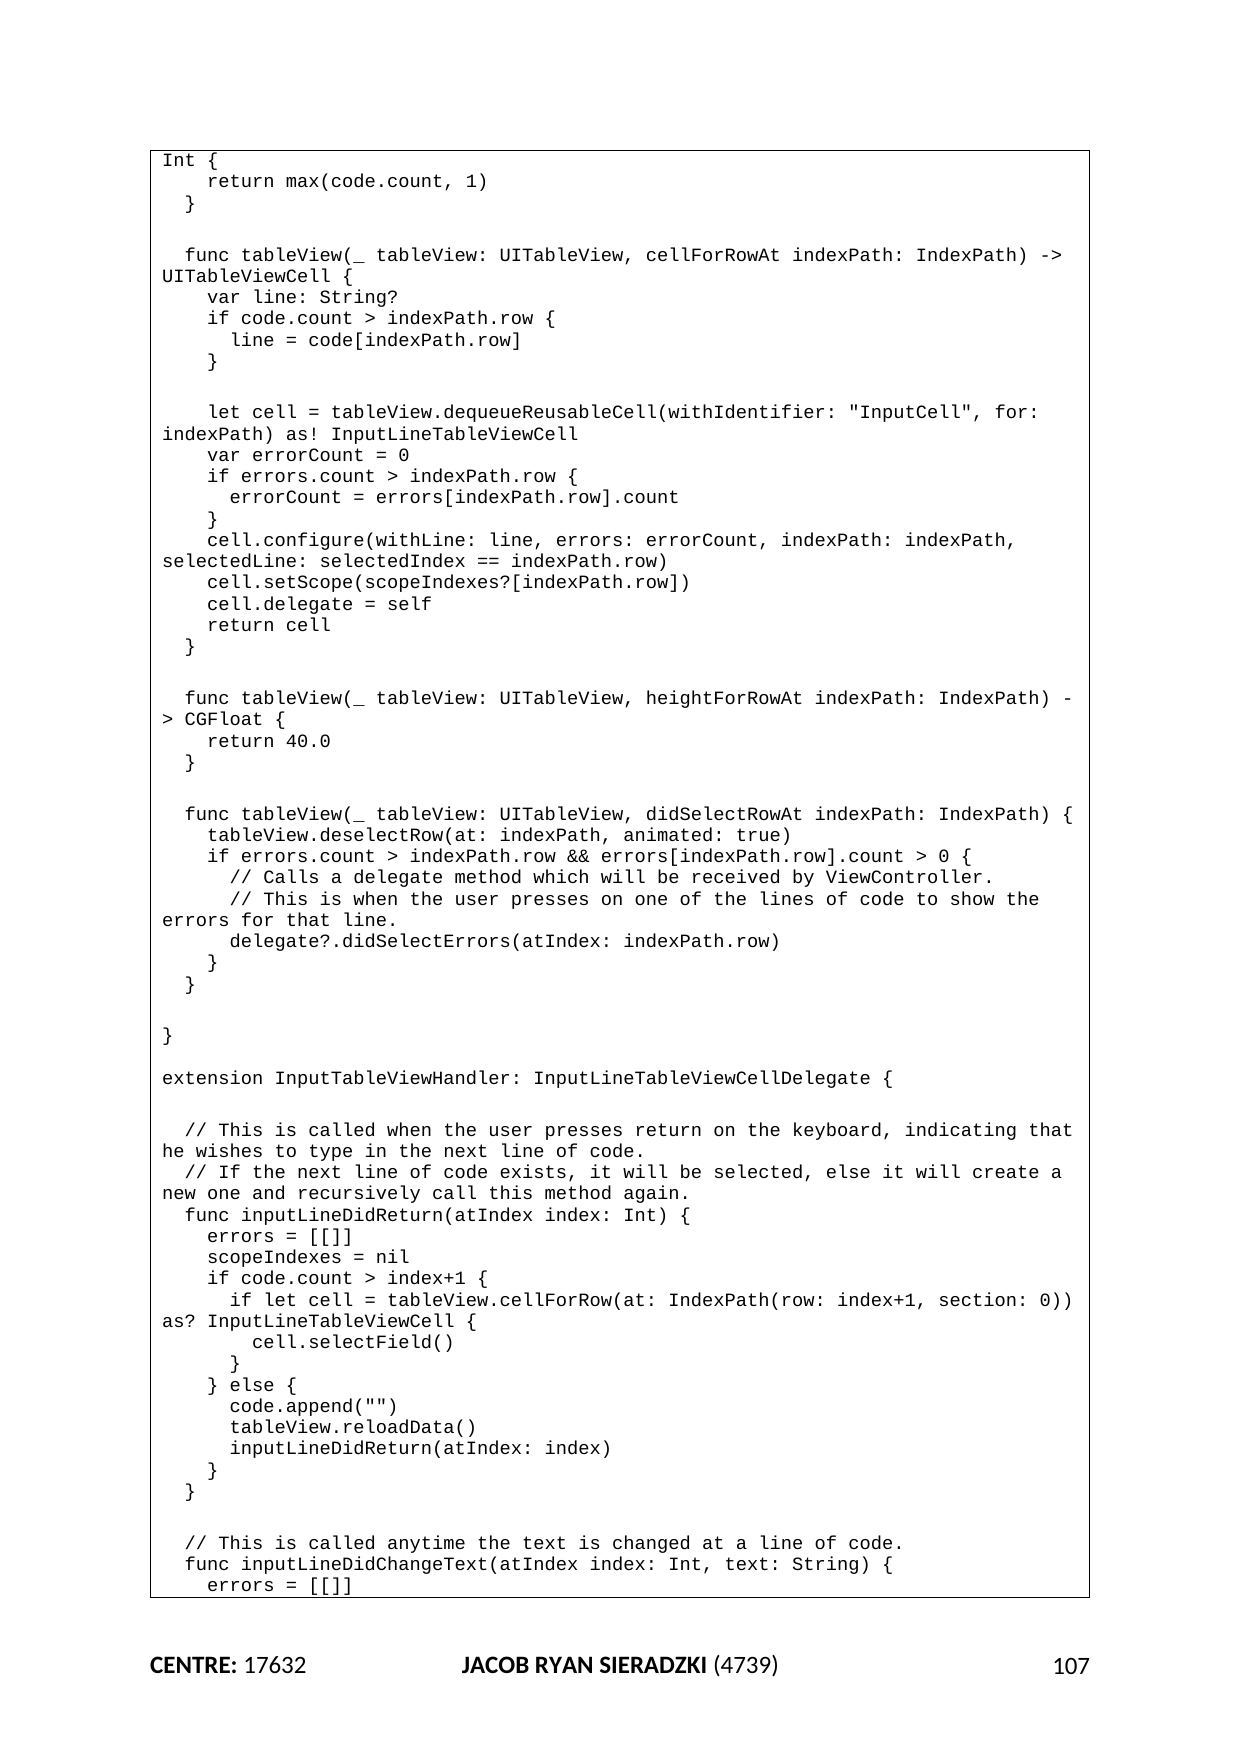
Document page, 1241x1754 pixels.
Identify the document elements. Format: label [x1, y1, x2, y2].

table_cell [151, 151, 1089, 1597]
